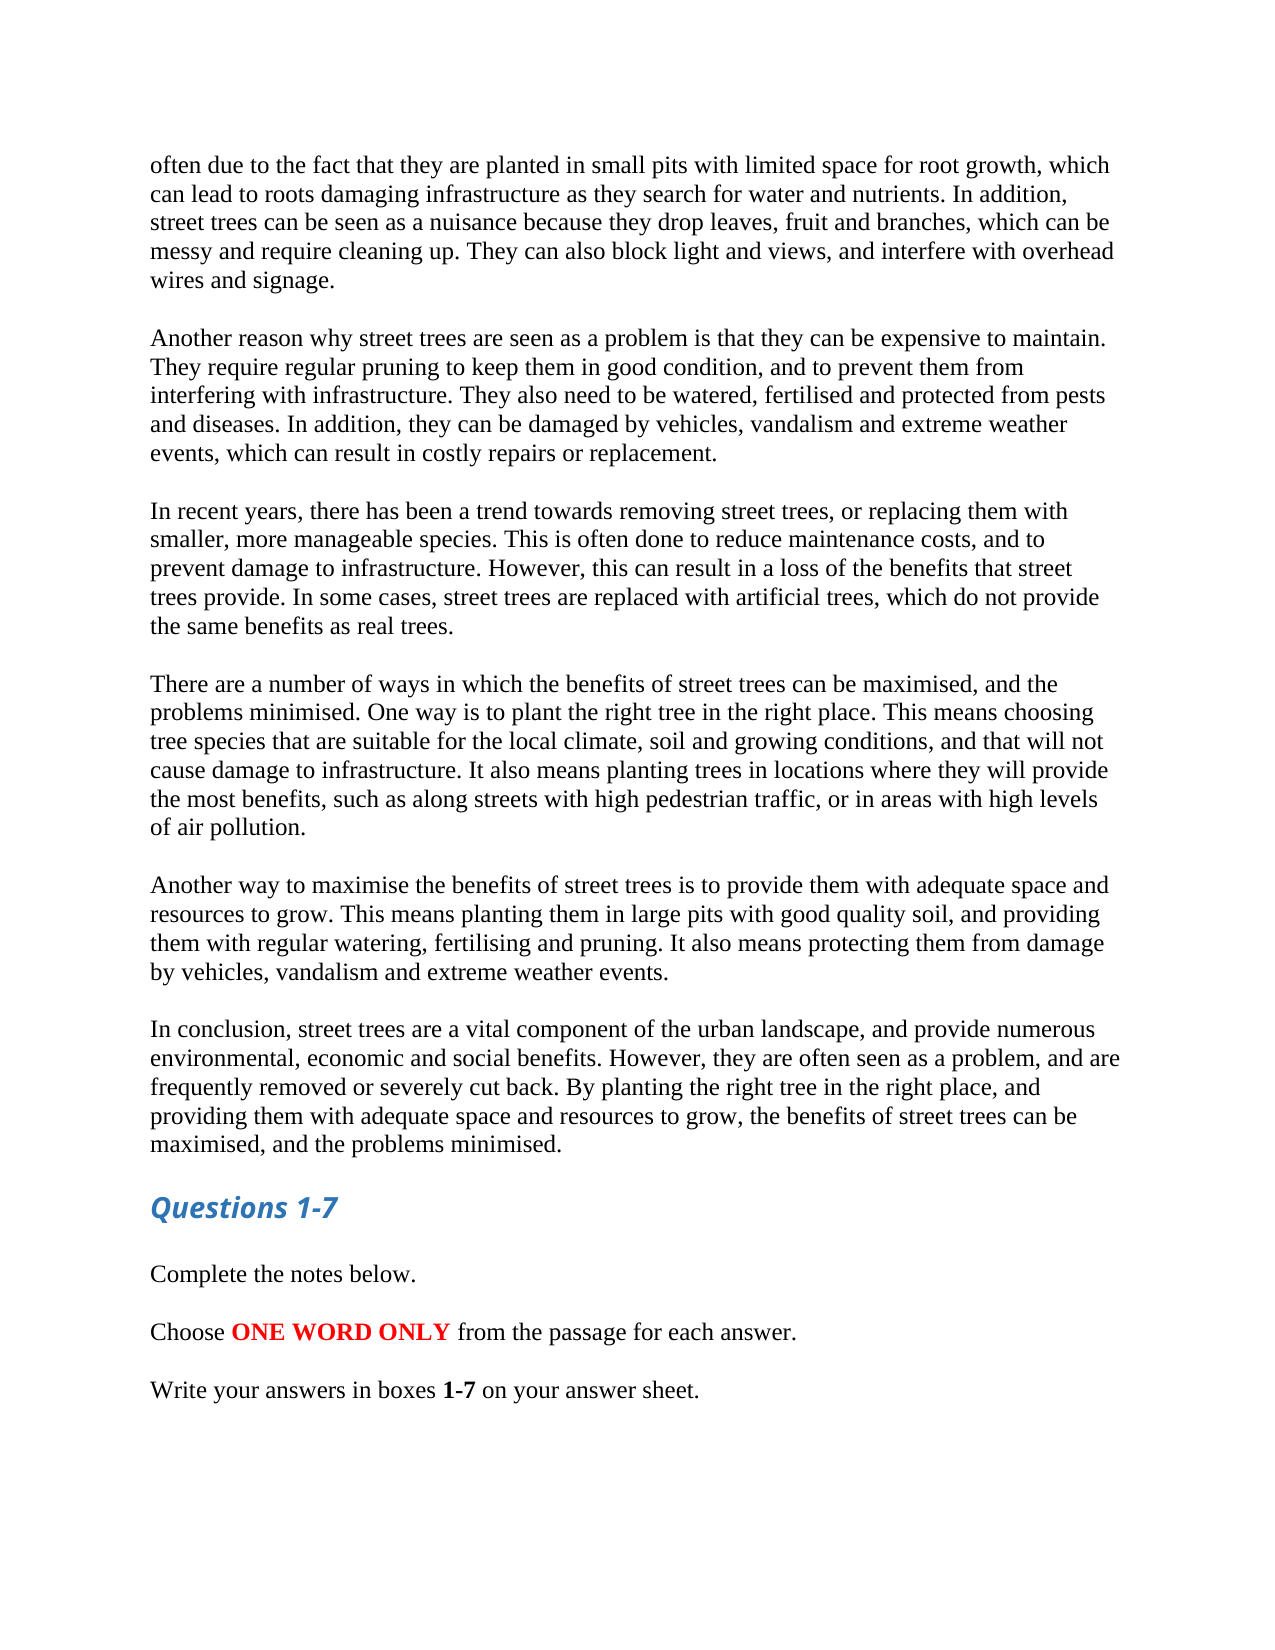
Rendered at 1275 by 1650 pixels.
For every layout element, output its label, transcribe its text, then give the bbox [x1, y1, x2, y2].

text In recent years, there has been a trend towards removing street trees, or replacing them with smaller, more manageable species. This is often done to reduce maintenance costs, and to prevent damage to infrastructure. However, this can result in a loss of the benefits that street trees provide. In some cases, street trees are replaced with artificial trees, which do not provide the same benefits as real trees. [150, 496, 1125, 639]
text There are a number of ways in which the benefits of street trees can be maximised, and the problems minimised. One way is to plant the right tree in the right place. This means choosing tree species that are suitable for the local climate, soil and growing conditions, and that will not cause damage to infrastructure. It also means planting trees in locations where they will provide the most benefits, such as along streets with high pedestrian traffic, or in areas with high levels of air pollution. [150, 669, 1125, 841]
text Choose ONE WORD ONLY from the passage for each answer. [150, 1317, 1125, 1346]
text Write your answers in boxes 1-7 on your answer sheet. [150, 1375, 1125, 1404]
text Another way to maximise the benefits of street trees is to provide them with adequate space and resources to grow. This means planting them in large pits with good quality soil, and providing them with regular watering, fertilising and pruning. It also means protecting them from damage by vehicles, vandalism and extreme weather events. [150, 870, 1125, 985]
text Complete the notes below. [150, 1259, 1125, 1288]
text Another reason why street trees are seen as a problem is that they can be expensive to maintain. They require regular pruning to keep them in good condition, and to prevent them from interfering with infrastructure. They also need to be watered, fertilised and protected from pests and diseases. In addition, they can be damaged by vehicles, vandalism and extreme weather events, which can result in costly repairs or replacement. [150, 323, 1125, 467]
text In conclusion, street trees are a vital component of the urban landscape, and provide numerous environmental, economic and social benefits. However, they are often seen as a problem, and are frequently removed or severely cut back. By planting the right tree in the right place, and providing them with adequate space and resources to grow, the benefits of street trees can be maximised, and the problems minimised. [150, 1014, 1125, 1158]
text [150, 150, 1125, 294]
subtitle Questions 1-7 [150, 1187, 1125, 1227]
